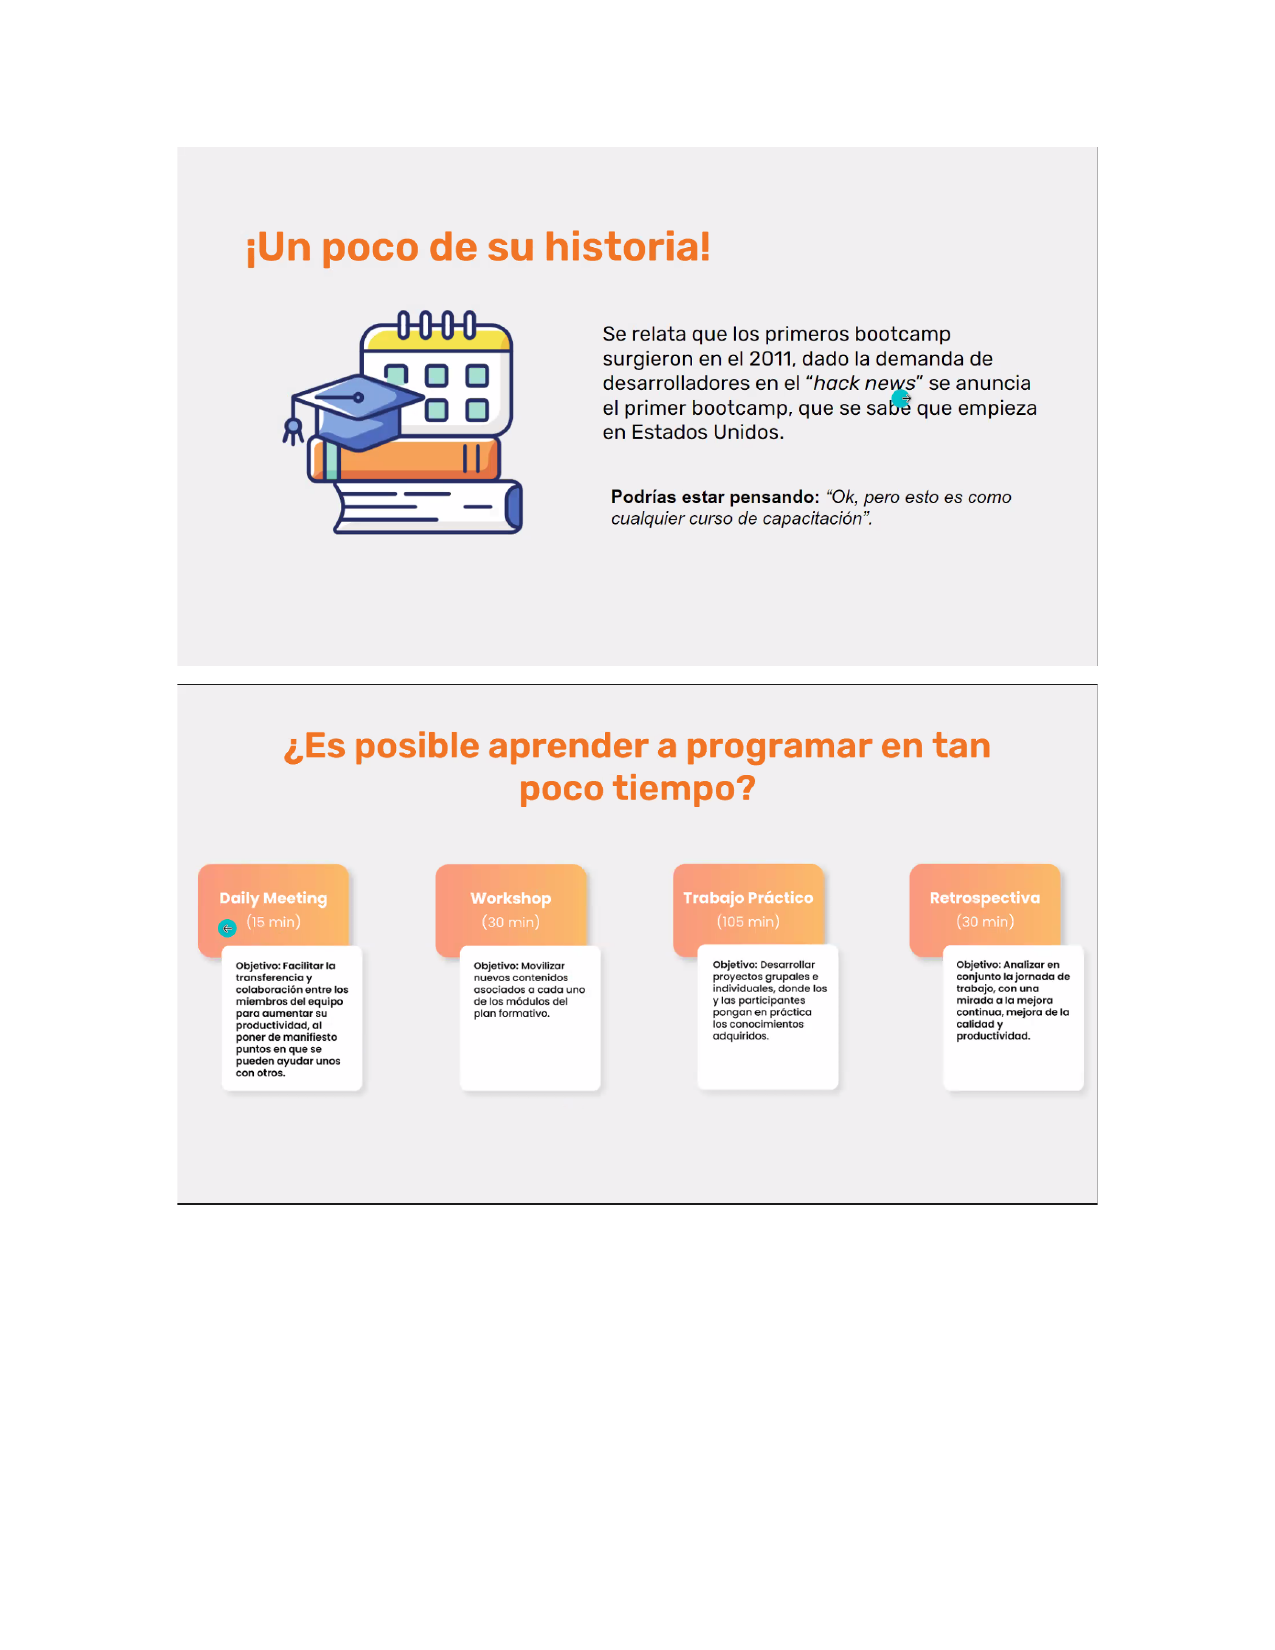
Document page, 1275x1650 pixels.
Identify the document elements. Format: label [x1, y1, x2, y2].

picture [177, 684, 1098, 1205]
picture [177, 147, 1098, 666]
